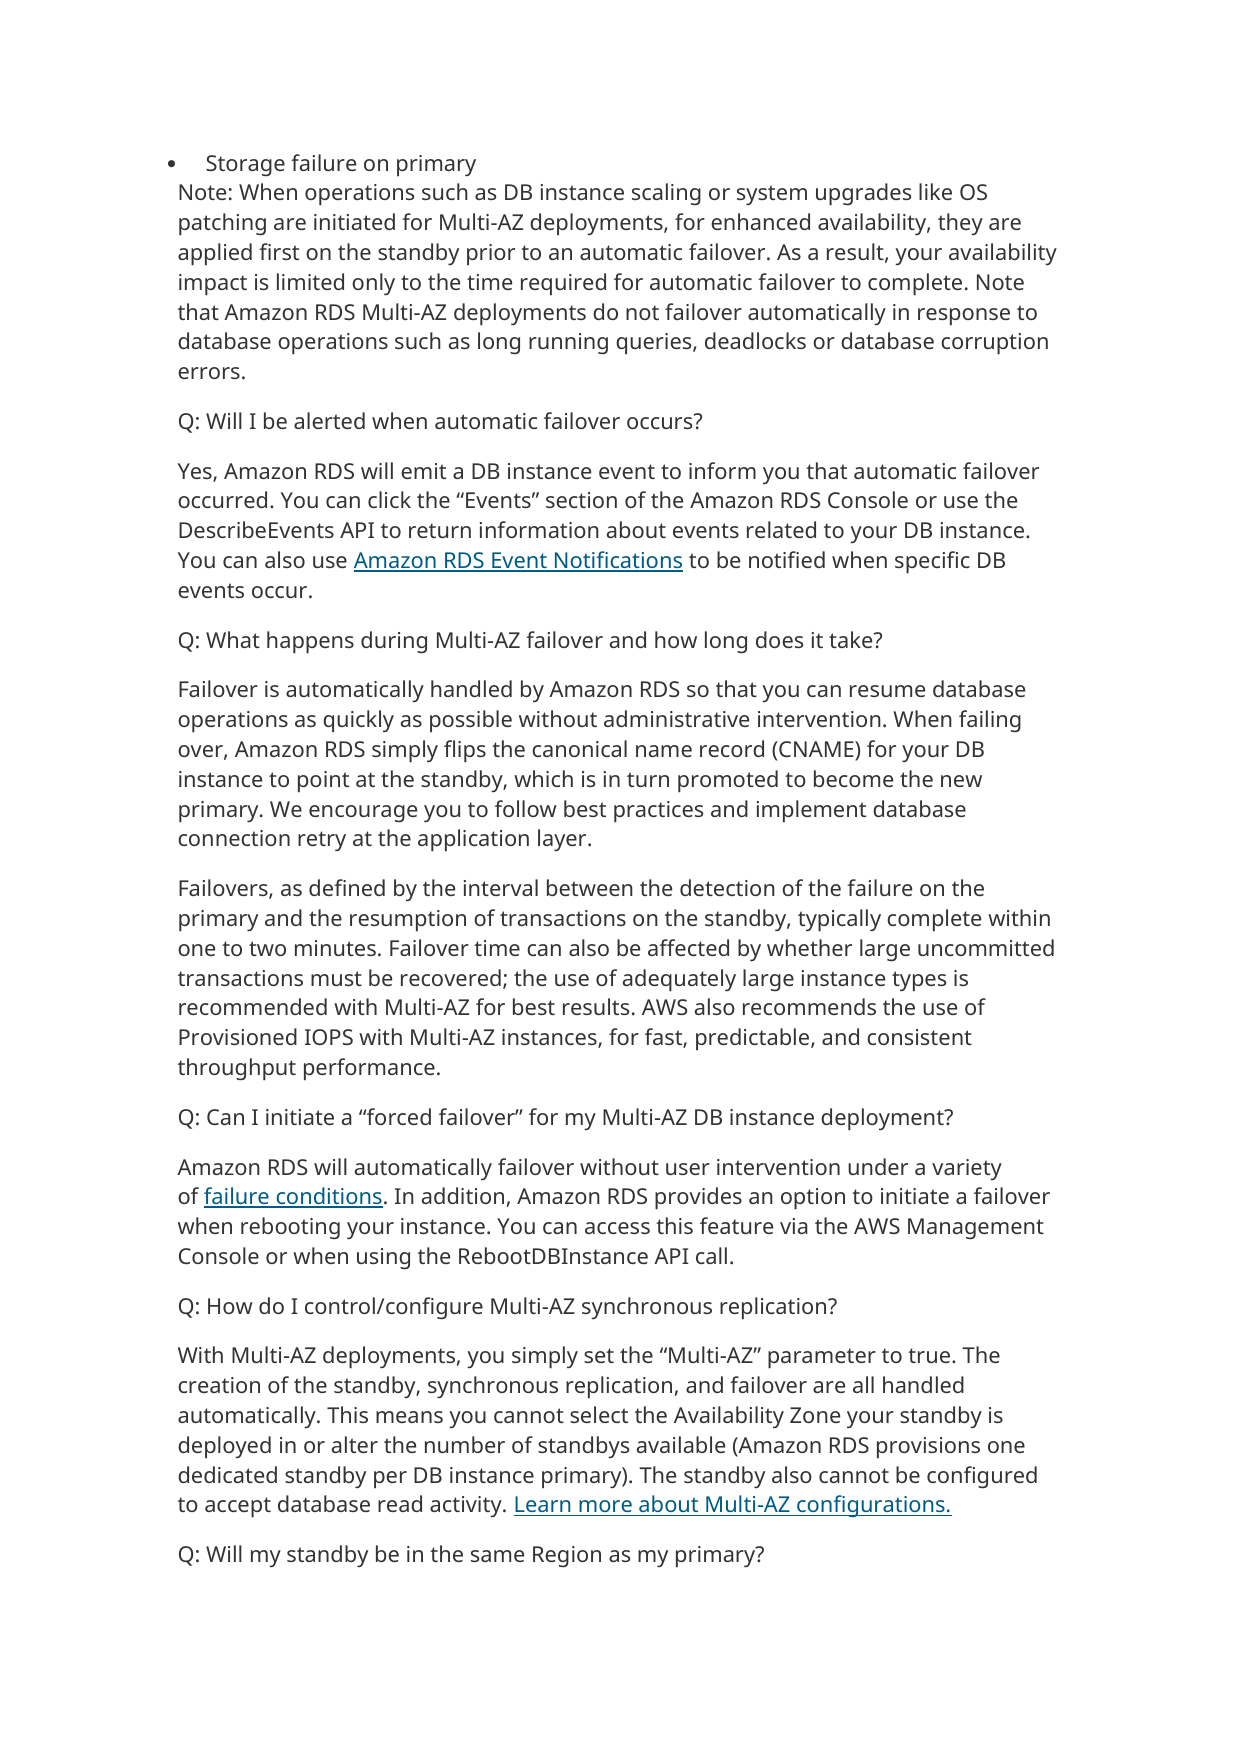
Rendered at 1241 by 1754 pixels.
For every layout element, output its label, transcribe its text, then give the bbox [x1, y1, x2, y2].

text Amazon RDS will automatically failover without user intervention under a variety of failure conditions. In addition, Amazon RDS provides an option to initiate a failover when rebooting your instance. You can access this feature via the AWS Management Console or when using the RebootDBInstance API call. [177, 1152, 1063, 1271]
text Q: Will my standby be in the same Region as my primary? [177, 1539, 1063, 1569]
text Yes, Amazon RDS will emit a DB instance event to inform you that automatic failover occurred. You can click the “Events” section of the Amazon RDS Console or use the DescribeEvents API to return information about events related to your DB instance. You can also use Amazon RDS Event Notifications to be notified when specific DB events occur. [177, 456, 1063, 605]
text Failover is automatically handled by Amazon RDS so that you can resume database operations as quickly as possible without administrative intervention. When failing over, Amazon RDS simply flips the canonical name record (CNAME) for your DB instance to point at the standby, which is in turn promoted to become the new primary. We encourage you to follow best practices and implement database connection retry at the application layer. [177, 674, 1063, 853]
text Q: Will I be alerted when automatic failover occurs? [177, 406, 1063, 436]
text Q: Can I initiate a “forced failover” for my Multi-AZ DB instance deployment? [177, 1102, 1063, 1132]
text Note: When operations such as DB instance scaling or system upgrades like OS patching are initiated for Multi-AZ deployments, for enhanced availability, they are applied first on the standby prior to an automatic failover. As a result, your availability impact is limited only to the time required for automatic failover to complete. Note that Amazon RDS Multi-AZ deployments do not failover automatically in response to database operations such as long running queries, deadlocks or database corruption errors. [177, 177, 1063, 386]
text Failovers, as defined by the interval between the detection of the failure on the primary and the resumption of transactions on the standby, typically complete within one to two minutes. Failover time can also be affected by whether large uncommitted transactions must be recovered; the use of adequately large instance types is recommended with Multi-AZ for best results. AWS also recommends the use of Provisioned IOPS with Multi-AZ instances, for fast, predictable, and consistent throughput performance. [177, 873, 1063, 1082]
text With Multi-AZ deployments, you simply set the “Multi-AZ” parameter to true. The creation of the standby, synchronous replication, and failover are all handled automatically. This means you cannot select the Availability Zone your standby is deployed in or alter the number of standbys available (Amazon RDS provisions one dedicated standby per DB instance primary). The standby also cannot be configured to accept database read activity. Learn more about Multi-AZ configurations. [177, 1341, 1063, 1519]
list Storage failure on primary [168, 148, 1063, 177]
text Q: How do I control/configure Multi-AZ synchronous replication? [177, 1291, 1063, 1321]
text Q: What happens during Multi-AZ failover and how long does it take? [177, 625, 1063, 654]
